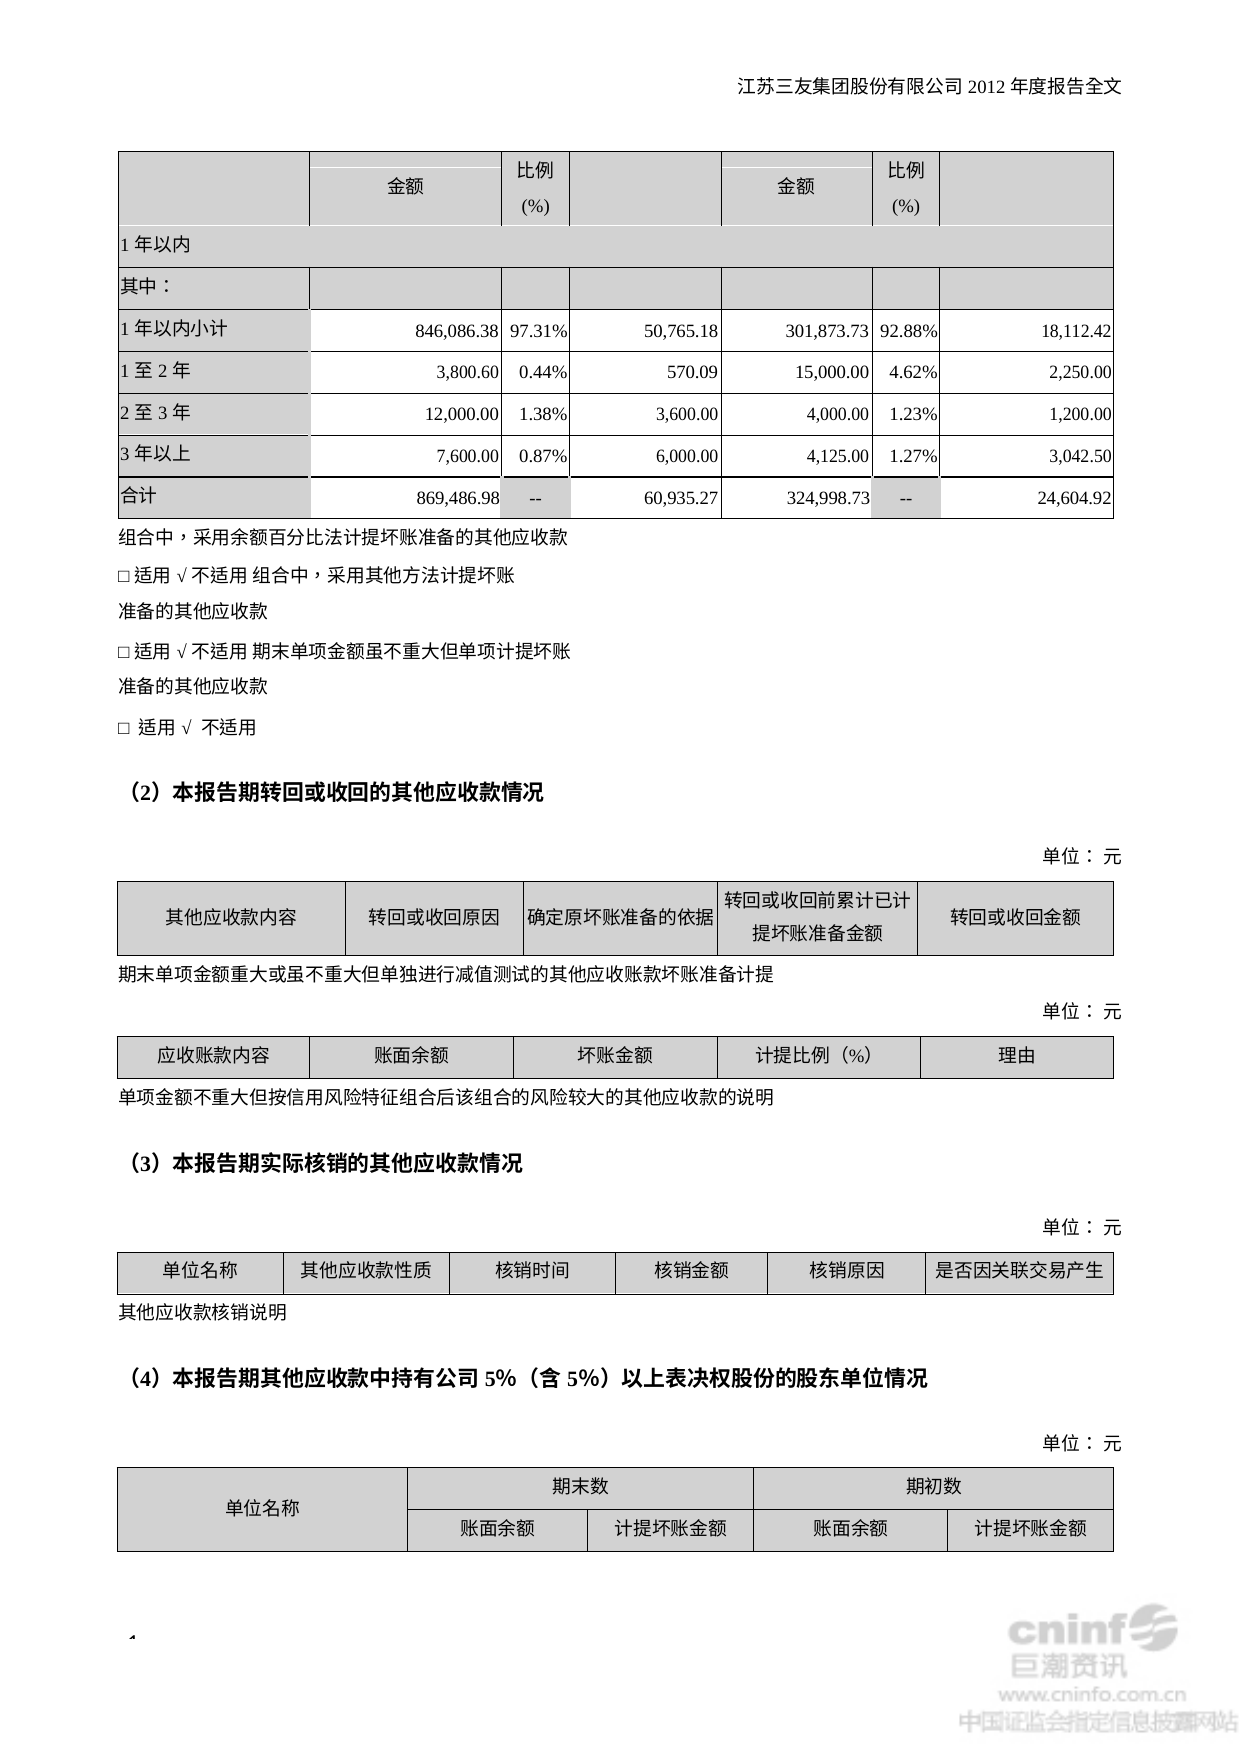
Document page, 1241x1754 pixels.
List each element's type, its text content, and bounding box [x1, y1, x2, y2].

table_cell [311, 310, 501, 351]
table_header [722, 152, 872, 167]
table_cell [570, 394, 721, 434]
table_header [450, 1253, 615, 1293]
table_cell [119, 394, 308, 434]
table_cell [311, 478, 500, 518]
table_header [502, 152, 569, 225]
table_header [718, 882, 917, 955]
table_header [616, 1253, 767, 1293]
text □ 适用 √ 不适用 组合中，采用其他方法计提坏账准备的其他应收款 [118, 562, 532, 623]
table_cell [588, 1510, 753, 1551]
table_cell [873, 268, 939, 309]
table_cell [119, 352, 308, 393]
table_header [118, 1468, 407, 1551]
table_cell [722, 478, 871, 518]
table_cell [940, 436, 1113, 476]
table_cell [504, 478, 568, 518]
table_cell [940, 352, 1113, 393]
text □ 适用 √ 不适用 [118, 714, 1240, 739]
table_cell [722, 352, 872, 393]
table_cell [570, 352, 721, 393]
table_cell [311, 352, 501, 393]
text 期末单项金额重大或虽不重大但单独进行减值测试的其他应收账款坏账准备计提 [118, 961, 1240, 987]
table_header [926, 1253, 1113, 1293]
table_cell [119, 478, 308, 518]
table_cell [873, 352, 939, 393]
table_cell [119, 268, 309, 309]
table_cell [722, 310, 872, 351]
subtitle （2）本报告期转回或收回的其他应收款情况 [118, 777, 1240, 806]
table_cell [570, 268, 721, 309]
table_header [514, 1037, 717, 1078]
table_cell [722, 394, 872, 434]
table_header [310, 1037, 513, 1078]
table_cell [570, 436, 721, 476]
text 其他应收款核销说明 [118, 1299, 1240, 1325]
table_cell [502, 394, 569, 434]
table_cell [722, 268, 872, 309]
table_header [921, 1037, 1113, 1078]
text 单位： 元 [108, 1430, 1122, 1455]
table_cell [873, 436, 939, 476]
text 单位： 元 [108, 1214, 1122, 1240]
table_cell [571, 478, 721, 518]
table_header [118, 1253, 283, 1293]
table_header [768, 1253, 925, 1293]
text 组合中，采用余额百分比法计提坏账准备的其他应收款 [118, 524, 1240, 550]
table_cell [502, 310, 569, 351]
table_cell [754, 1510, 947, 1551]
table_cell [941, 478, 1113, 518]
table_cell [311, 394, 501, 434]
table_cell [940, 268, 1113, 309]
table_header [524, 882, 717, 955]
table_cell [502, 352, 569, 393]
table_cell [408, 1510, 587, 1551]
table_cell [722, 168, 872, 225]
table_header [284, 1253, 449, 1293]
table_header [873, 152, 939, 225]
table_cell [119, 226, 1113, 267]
subtitle （4）本报告期其他应收款中持有公司 5％（含 5％）以上表决权股份的股东单位情况 [118, 1363, 1240, 1393]
text 单位： 元 [108, 843, 1122, 869]
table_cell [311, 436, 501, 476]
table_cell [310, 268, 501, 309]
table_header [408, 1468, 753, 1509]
text 单项金额不重大但按信用风险特征组合后该组合的风险较大的其他应收款的说明 [118, 1084, 1240, 1110]
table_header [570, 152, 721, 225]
text 单位： 元 [108, 999, 1122, 1024]
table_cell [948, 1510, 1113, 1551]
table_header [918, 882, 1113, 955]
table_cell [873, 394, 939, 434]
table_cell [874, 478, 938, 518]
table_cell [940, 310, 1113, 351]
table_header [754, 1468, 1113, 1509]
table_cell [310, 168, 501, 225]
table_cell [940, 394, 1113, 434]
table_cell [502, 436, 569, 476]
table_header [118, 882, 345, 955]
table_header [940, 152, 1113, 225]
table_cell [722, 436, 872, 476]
text □ 适用 √ 不适用 期末单项金额虽不重大但单项计提坏账准备的其他应收款 [118, 638, 589, 699]
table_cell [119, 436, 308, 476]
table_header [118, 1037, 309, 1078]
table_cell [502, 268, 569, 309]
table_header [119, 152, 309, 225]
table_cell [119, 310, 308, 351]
subtitle （3）本报告期实际核销的其他应收款情况 [118, 1147, 1240, 1177]
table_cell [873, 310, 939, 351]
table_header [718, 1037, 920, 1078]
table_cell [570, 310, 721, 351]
picture [958, 1593, 1241, 1754]
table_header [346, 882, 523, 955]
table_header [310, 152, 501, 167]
